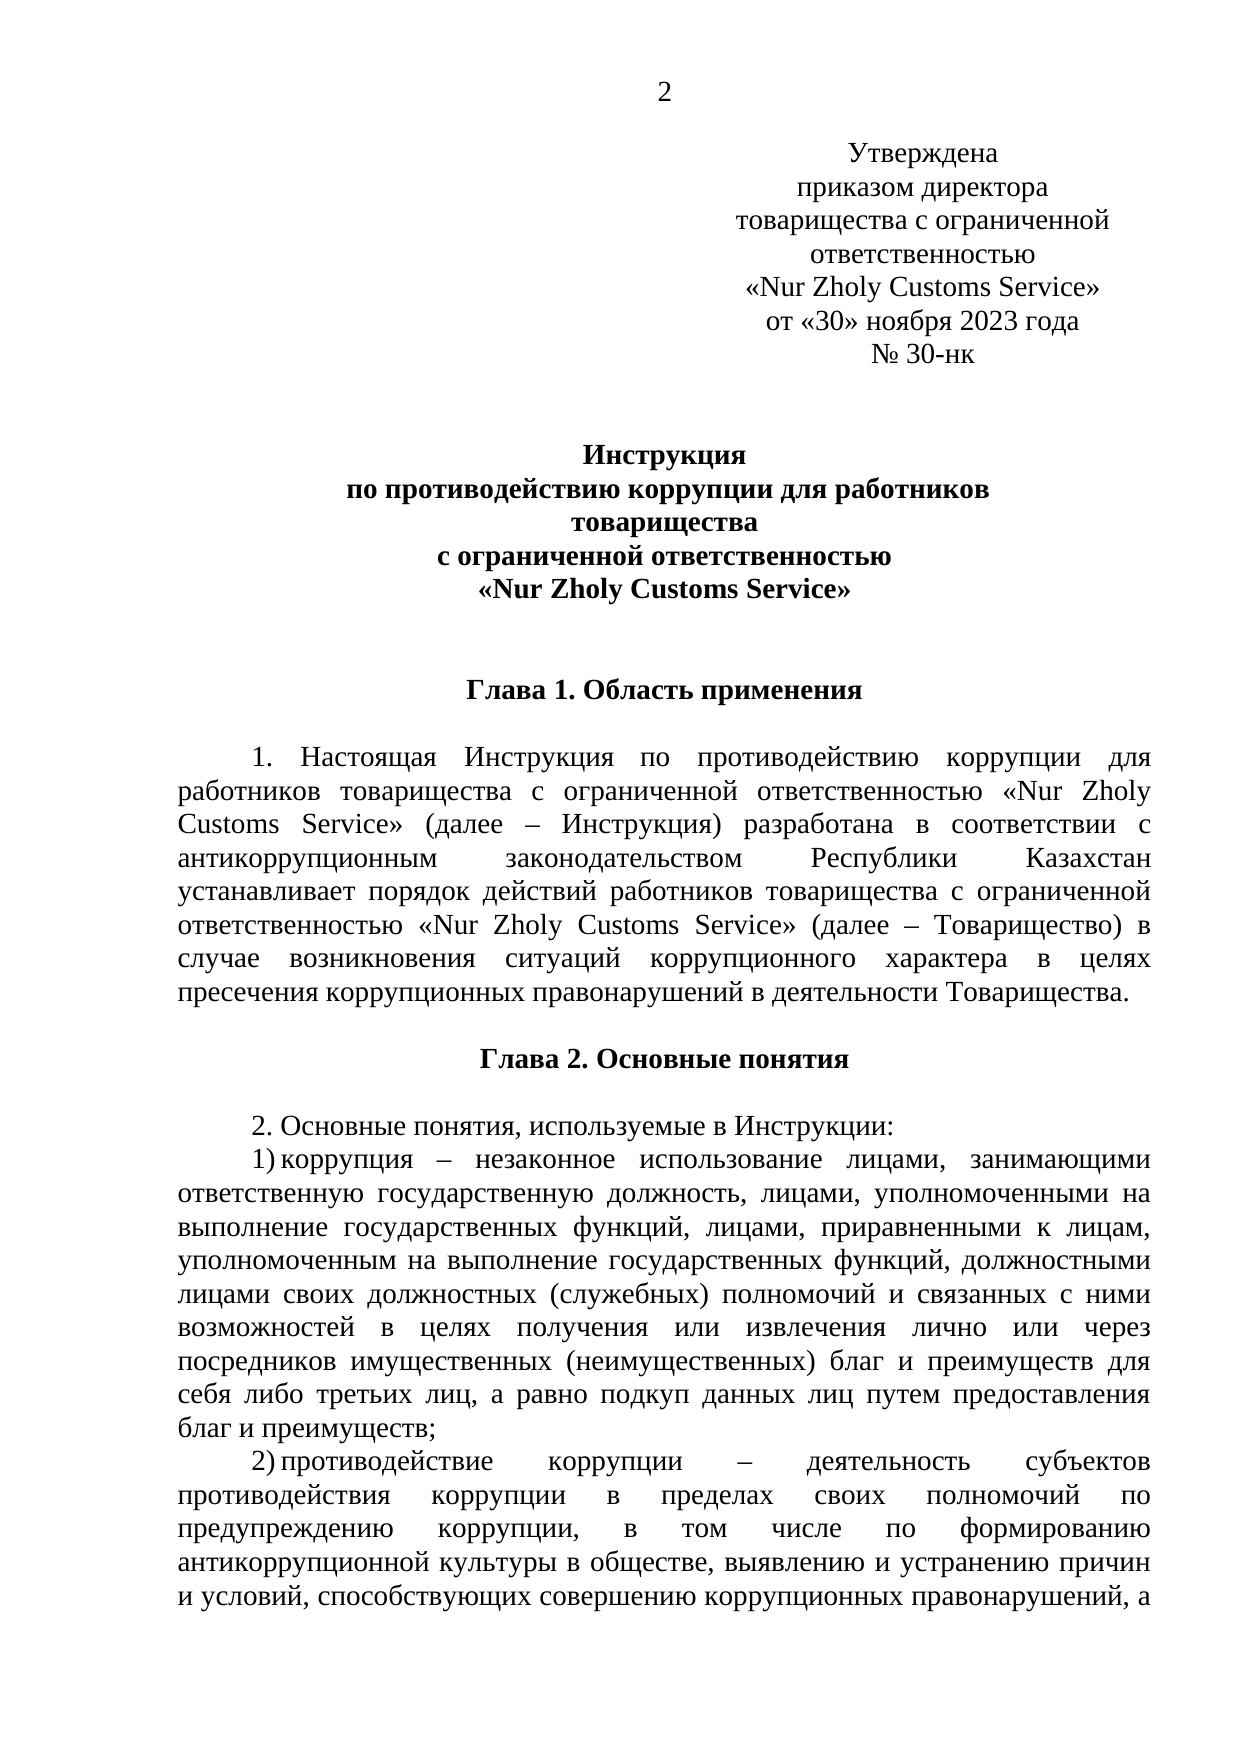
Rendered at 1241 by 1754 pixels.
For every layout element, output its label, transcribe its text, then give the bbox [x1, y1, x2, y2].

text Глава 1. Область применения [177, 672, 1152, 706]
text товарищества с ограниченной ответственностью [693, 202, 1152, 269]
text приказом директора [693, 169, 1152, 202]
text по противодействию коррупции для работников [177, 471, 1152, 504]
text «Nur Zholy Customs Service» от «30» ноября 2023 года [693, 269, 1152, 337]
text № 30-нк [693, 337, 1152, 370]
text товарищества [177, 504, 1152, 538]
text Утверждена [693, 135, 1152, 169]
text «Nur Zholy Customs Service» [177, 571, 1152, 605]
text Инструкция [177, 437, 1152, 471]
text Глава 2. Основные понятия [177, 1041, 1152, 1074]
text с ограниченной ответственностью [177, 538, 1152, 571]
text 1. Настоящая Инструкция по противодействию коррупции для работников товарищества с ограниченной ответственностью «Nur Zholy Customs Service» (далее – Инструкция) разработана в соответствии с антикоррупционным законодательством Республики Казахстан устанавливает порядок действий работников товарищества с ограниченной ответственностью «Nur Zholy Customs Service» (далее – Товарищество) в случае возникновения ситуаций коррупционного характера в целях пресечения коррупционных правонарушений в деятельности Товарищества. [177, 739, 1152, 1007]
text 2. Основные понятия, используемые в Инструкции: [177, 1108, 1152, 1142]
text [177, 1443, 1152, 1611]
text 1) коррупция – незаконное использование лицами, занимающими ответственную государственную должность, лицами, уполномоченными на выполнение государственных функций, лицами, приравненными к лицам, уполномоченным на выполнение государственных функций, должностными лицами своих должностных (служебных) полномочий и связанных с ними возможностей в целях получения или извлечения лично или через посредников имущественных (неимущественных) благ и преимуществ для себя либо третьих лиц, а равно подкуп данных лиц путем предоставления благ и преимуществ; [177, 1142, 1152, 1443]
